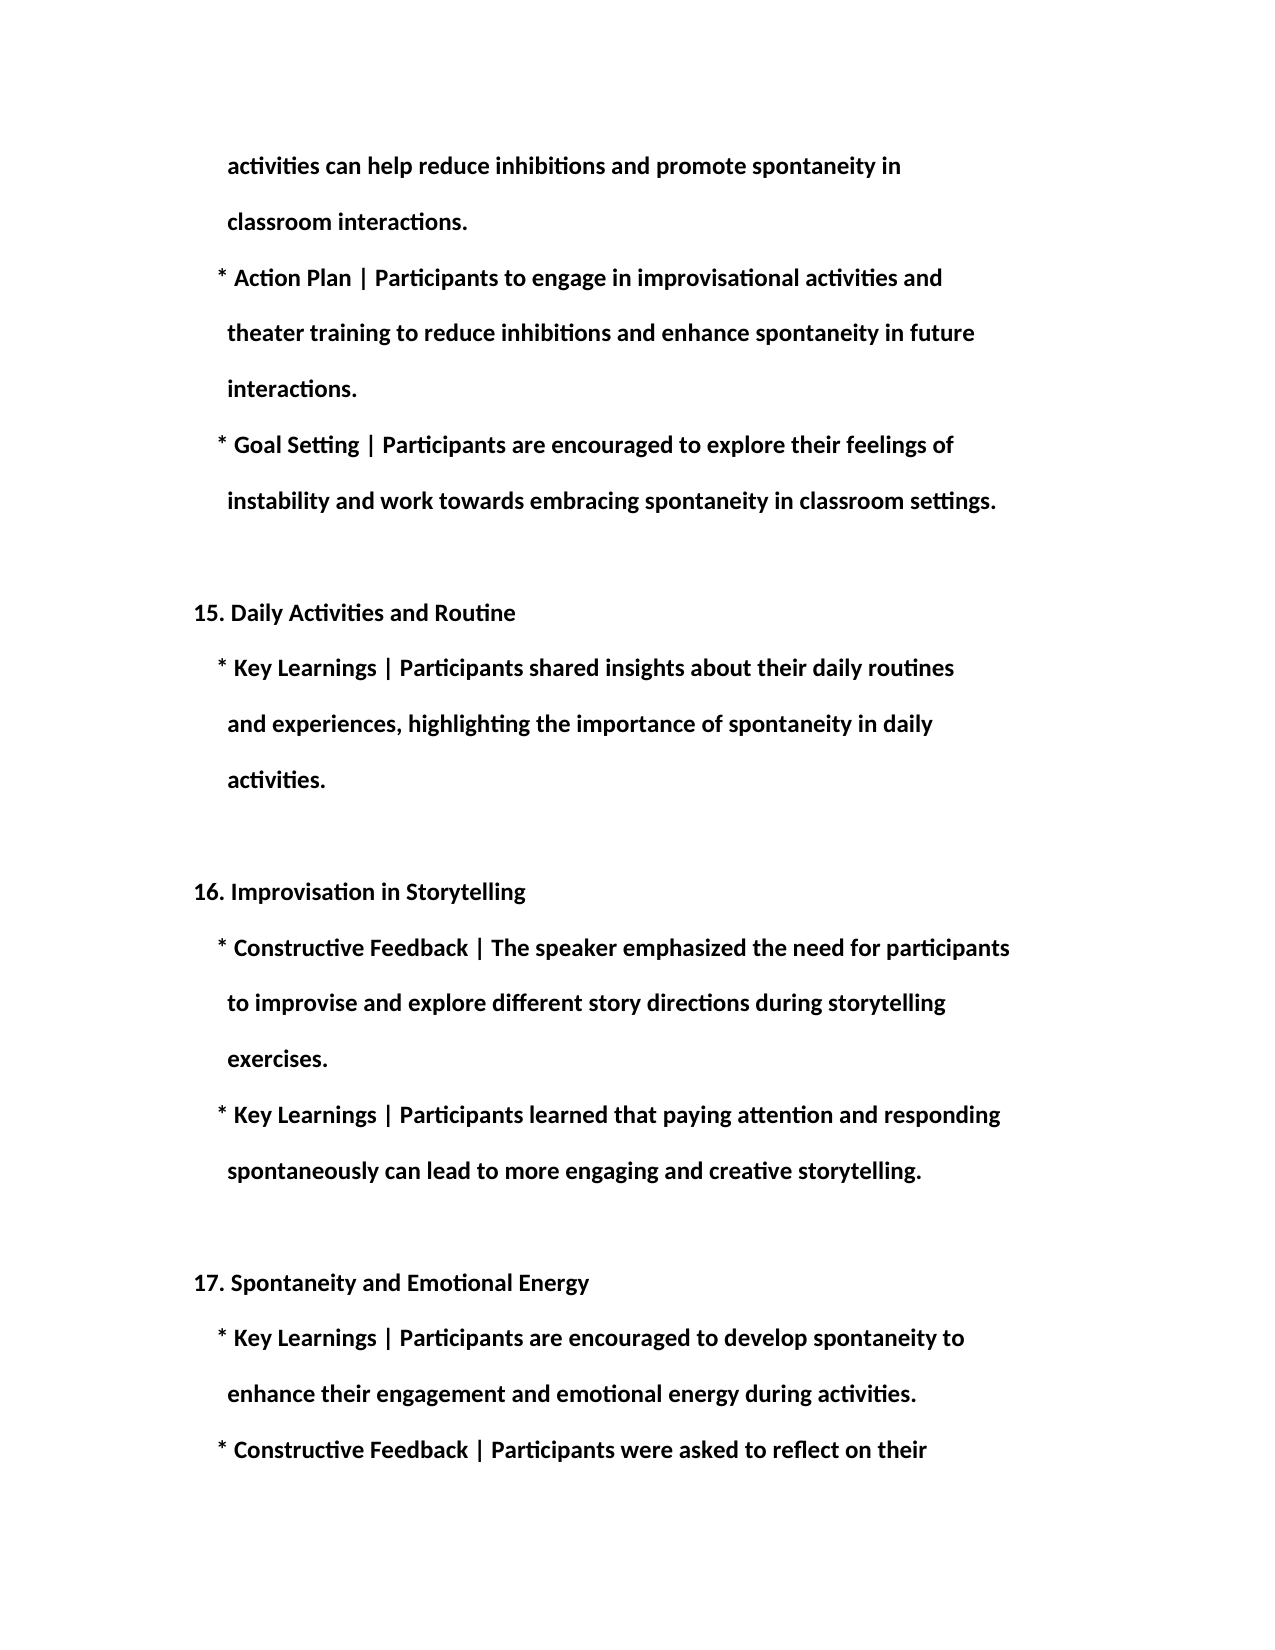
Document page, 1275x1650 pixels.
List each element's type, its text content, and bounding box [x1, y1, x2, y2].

text * Key Learnings | Participants learned that paying attention and responding [187, 1099, 1087, 1130]
text exercises. [187, 1043, 1087, 1074]
text 16. Improvisation in Storytelling [187, 876, 1087, 906]
text interactions. [187, 373, 1087, 404]
text * Key Learnings | Participants shared insights about their daily routines [187, 652, 1087, 683]
text 15. Daily Activities and Routine [187, 597, 1087, 627]
text activities. [187, 764, 1087, 795]
text * Action Plan | Participants to engage in improvisational activities and [187, 262, 1087, 292]
text * Constructive Feedback | Participants were asked to reflect on their [187, 1434, 1087, 1465]
text and experiences, highlighting the importance of spontaneity in daily [187, 708, 1087, 739]
text activities can help reduce inhibitions and promote spontaneity in [187, 150, 1087, 181]
text * Constructive Feedback | The speaker emphasized the need for participants [187, 932, 1087, 962]
text instability and work towards embracing spontaneity in classroom settings. [187, 485, 1087, 516]
text spontaneously can lead to more engaging and creative storytelling. [187, 1155, 1087, 1186]
text to improvise and explore different story directions during storytelling [187, 987, 1087, 1018]
text * Goal Setting | Participants are encouraged to explore their feelings of [187, 429, 1087, 460]
text 17. Spontaneity and Emotional Energy [187, 1267, 1087, 1297]
text theater training to reduce inhibitions and enhance spontaneity in future [187, 317, 1087, 348]
text * Key Learnings | Participants are encouraged to develop spontaneity to [187, 1322, 1087, 1353]
text enhance their engagement and emotional energy during activities. [187, 1378, 1087, 1409]
text classroom interactions. [187, 206, 1087, 236]
